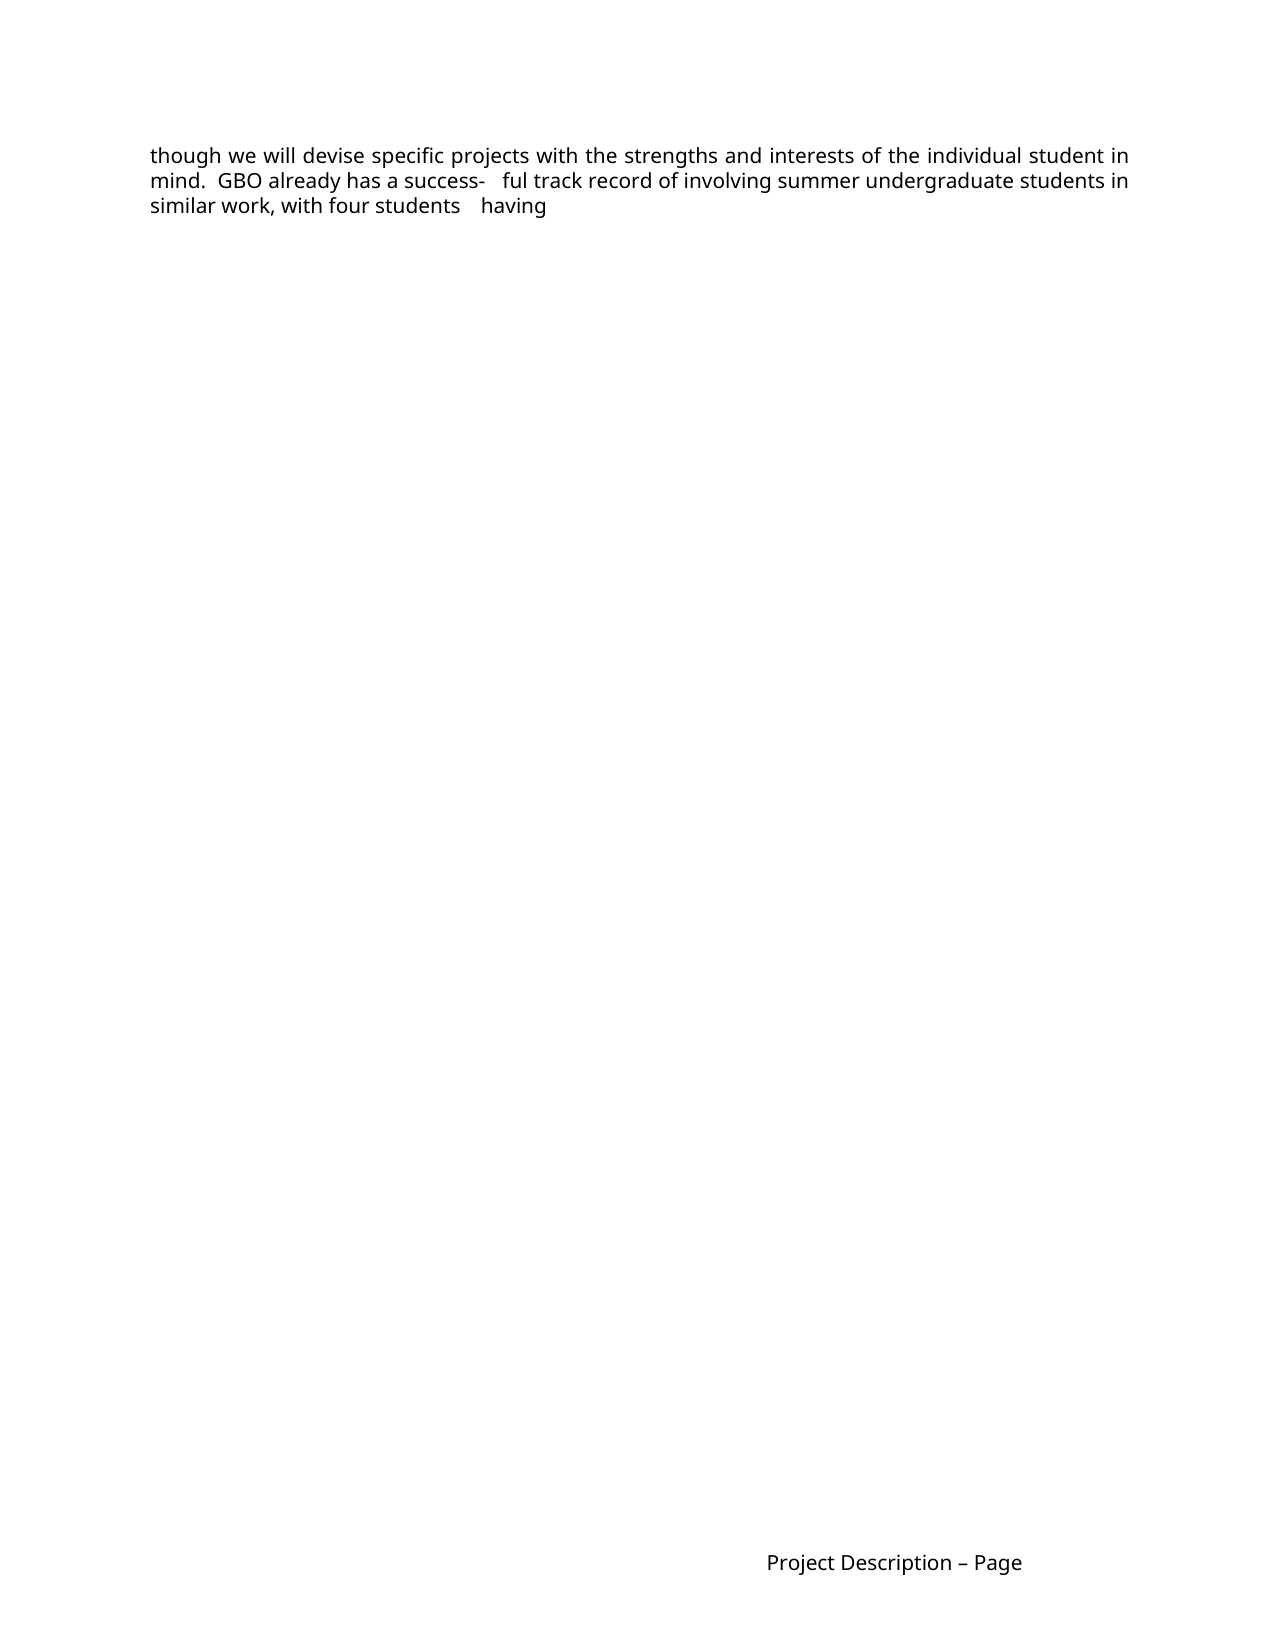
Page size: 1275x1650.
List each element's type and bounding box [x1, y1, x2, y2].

text [150, 144, 1131, 219]
